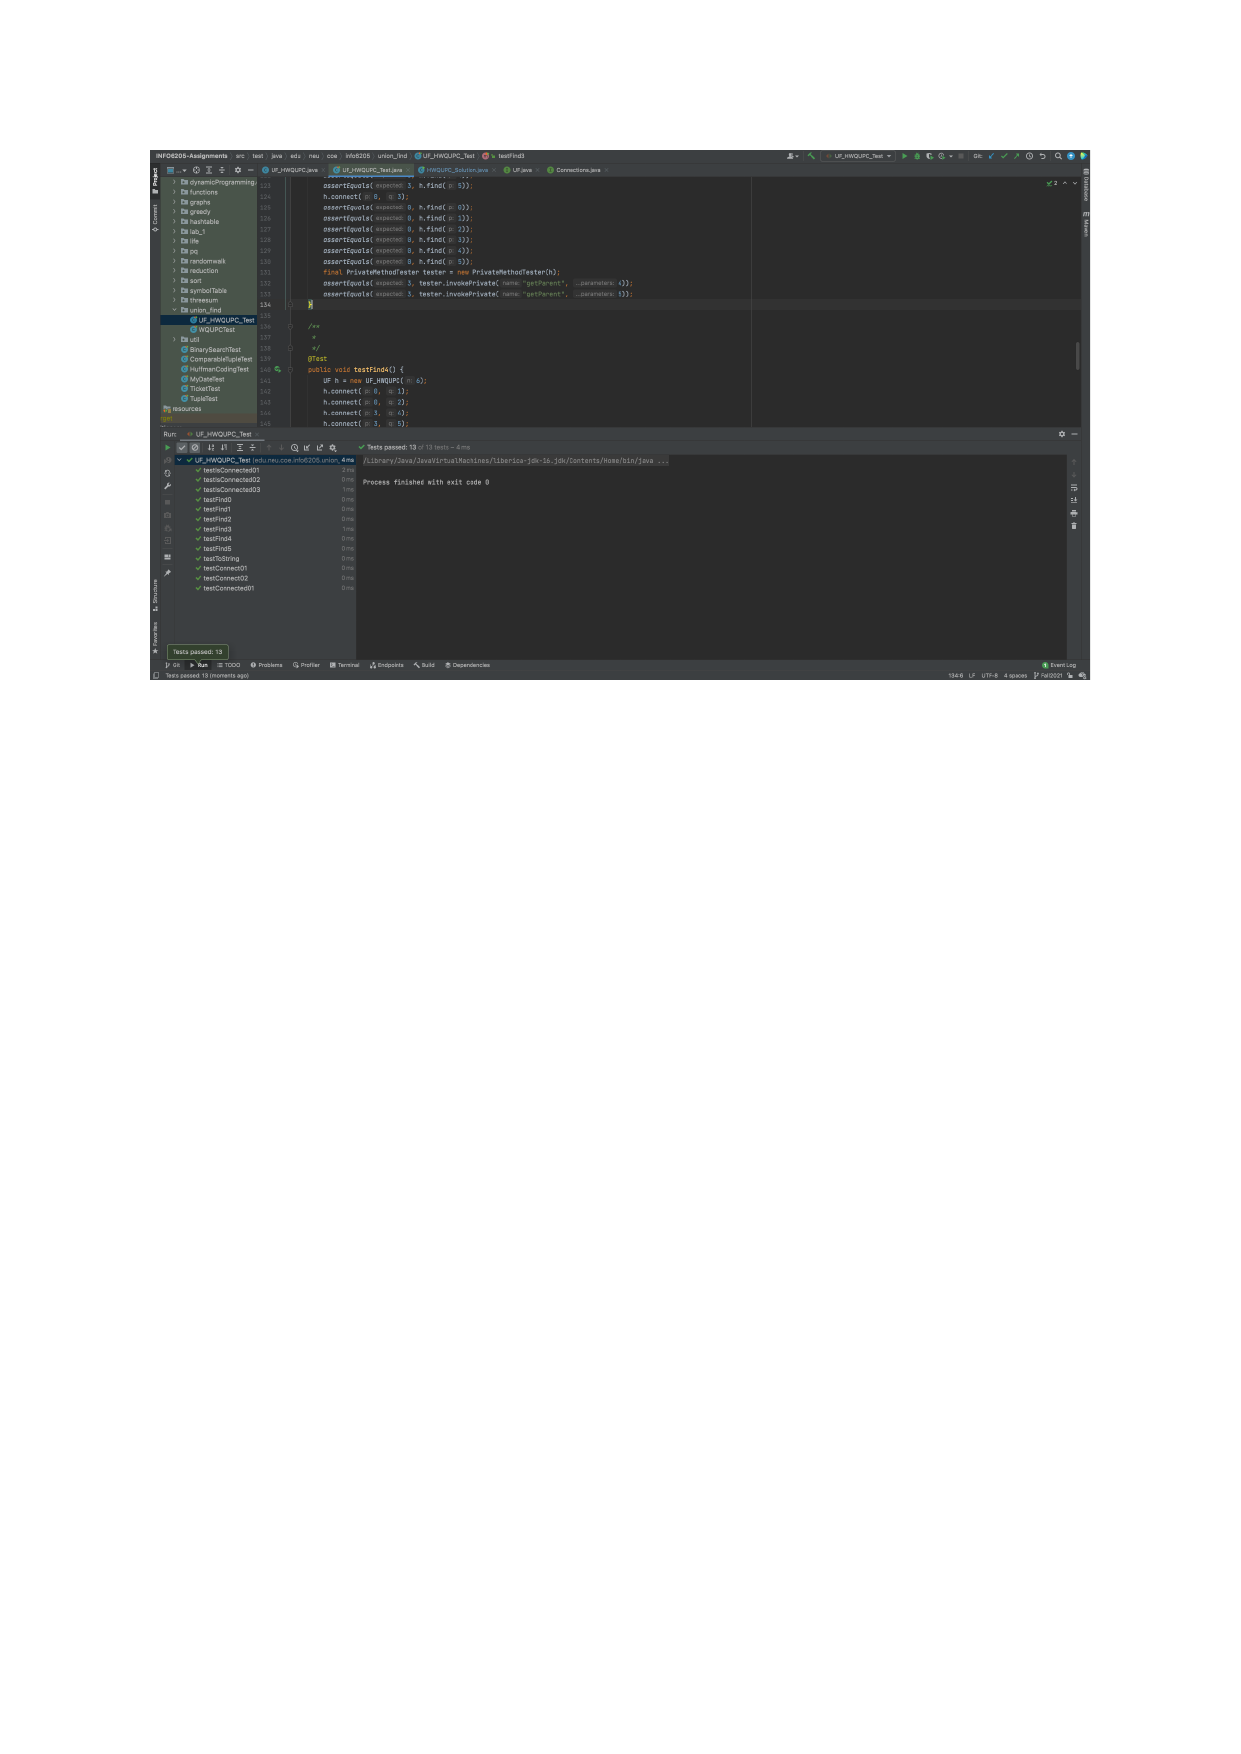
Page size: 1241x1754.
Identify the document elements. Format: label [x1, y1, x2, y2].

picture [150, 150, 1091, 680]
